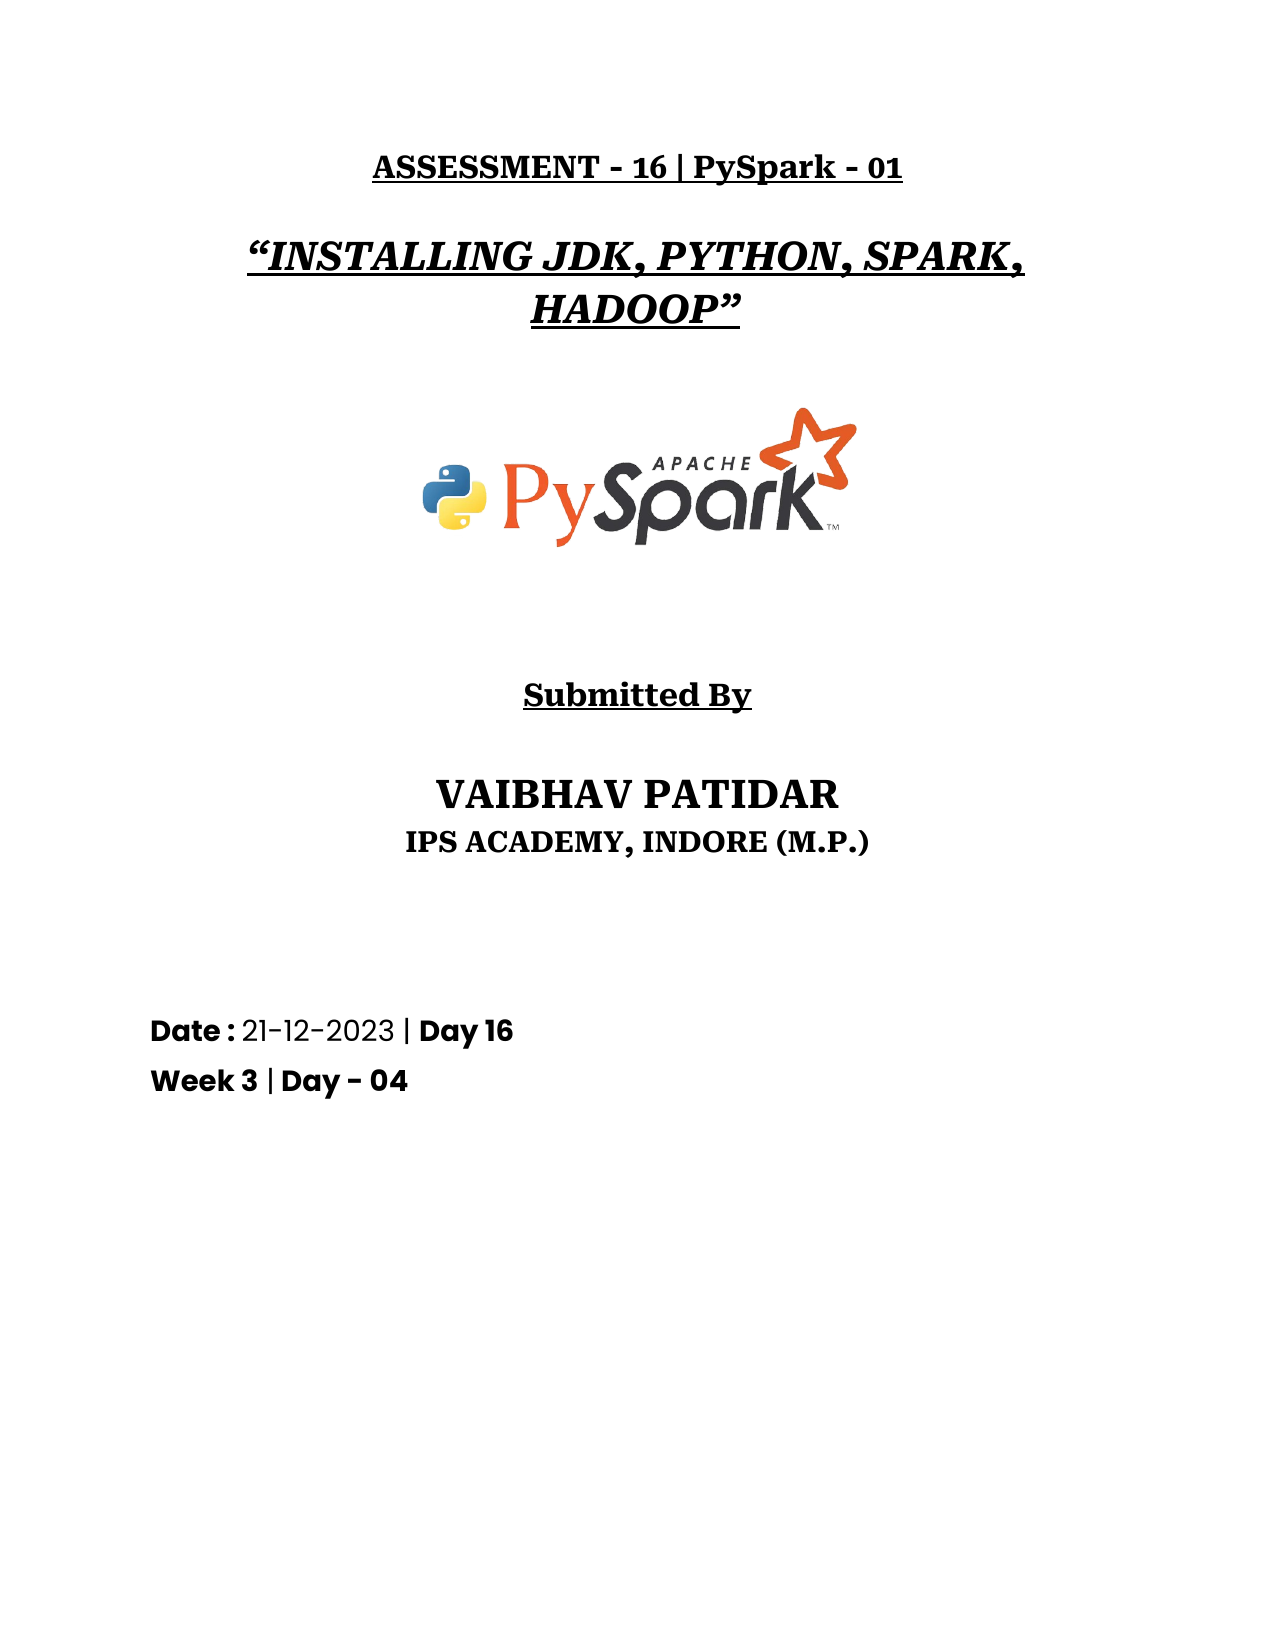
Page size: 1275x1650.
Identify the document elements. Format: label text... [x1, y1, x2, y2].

text Week 3 | Day - 04 [150, 1058, 1125, 1101]
picture [388, 393, 887, 567]
text ASSESSMENT - 16 | PySpark - 01 [150, 150, 1125, 187]
text Date : 21-12-2023 | Day 16 [150, 1007, 1125, 1051]
text IPS ACADEMY, INDORE (M.P.) [150, 826, 1125, 860]
text “INSTALLING JDK, PYTHON, SPARK, HADOOP” [150, 234, 1125, 333]
text Submitted By [150, 677, 1125, 714]
text VAIBHAV PATIDAR [150, 772, 1125, 819]
